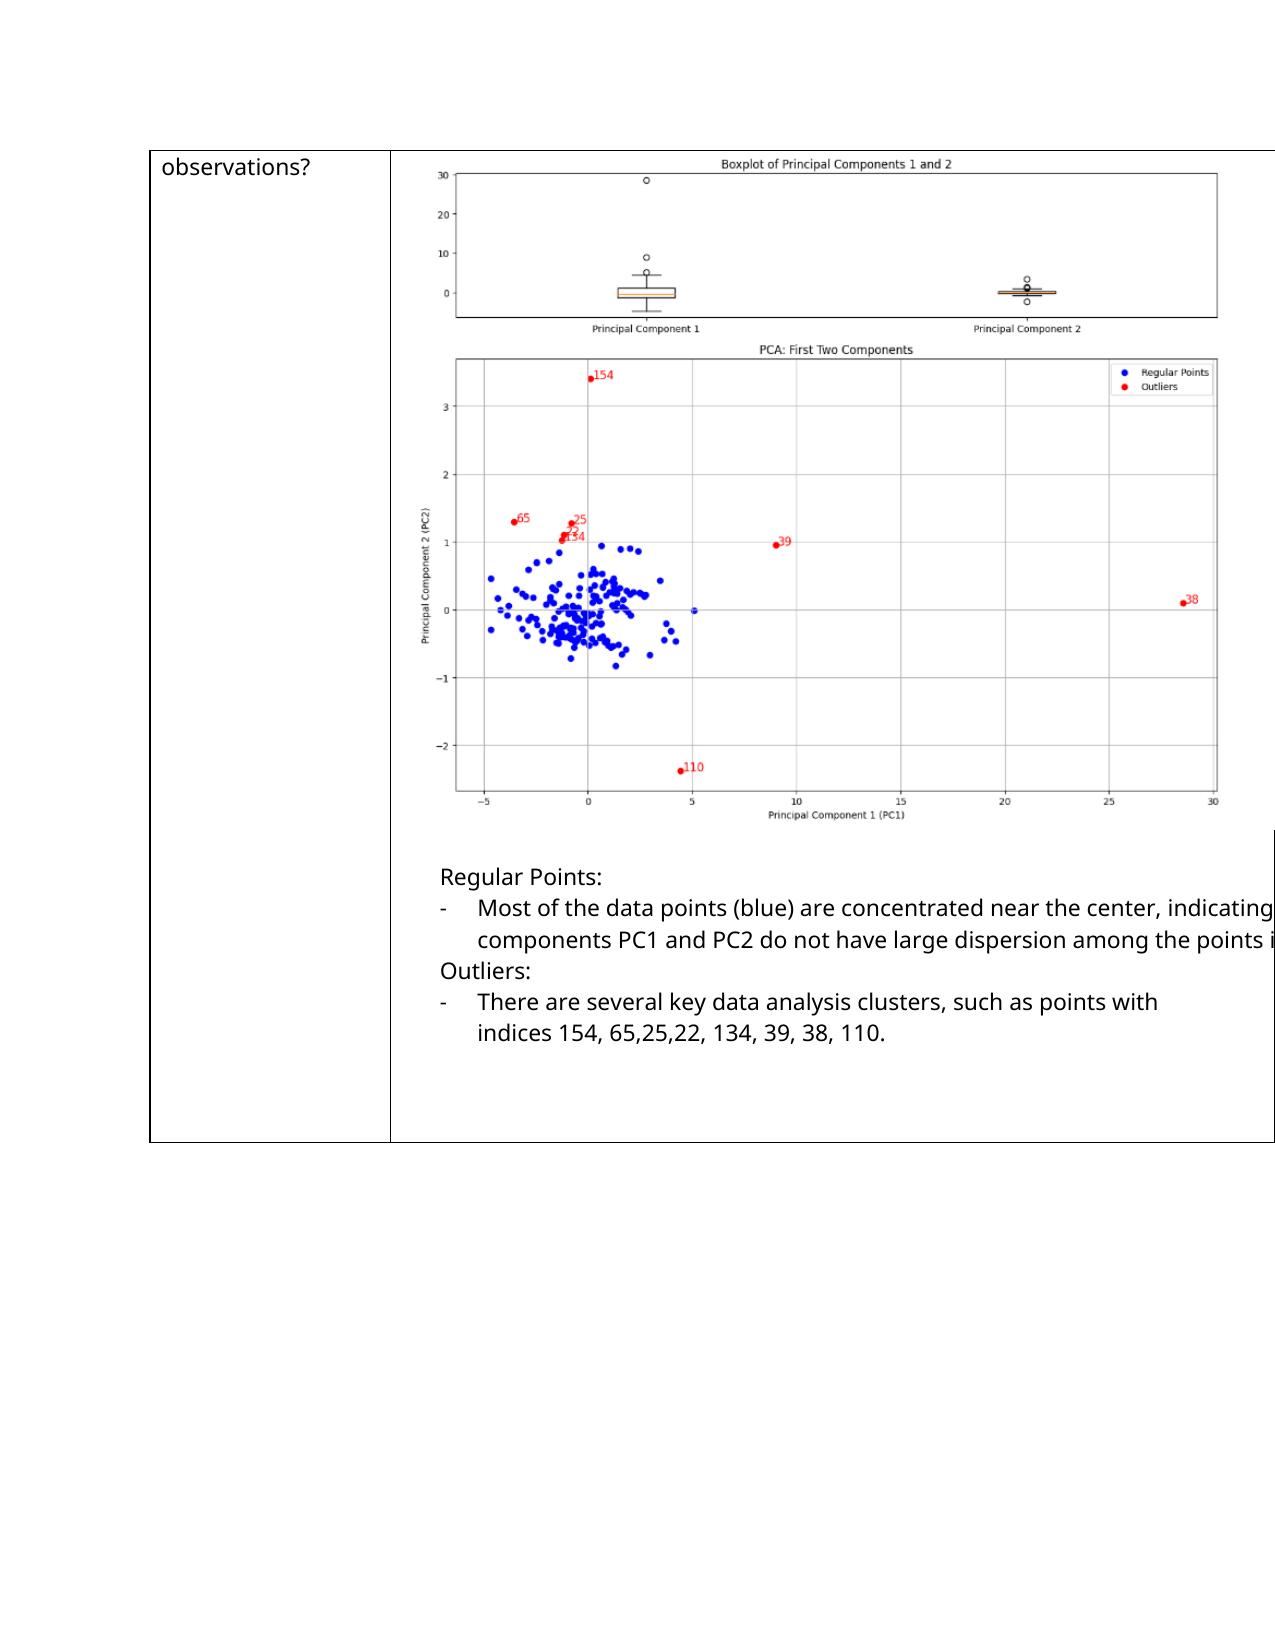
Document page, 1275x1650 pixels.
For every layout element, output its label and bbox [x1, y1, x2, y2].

table_cell [391, 151, 1274, 1142]
table_cell [151, 151, 390, 1142]
picture [402, 151, 1275, 830]
